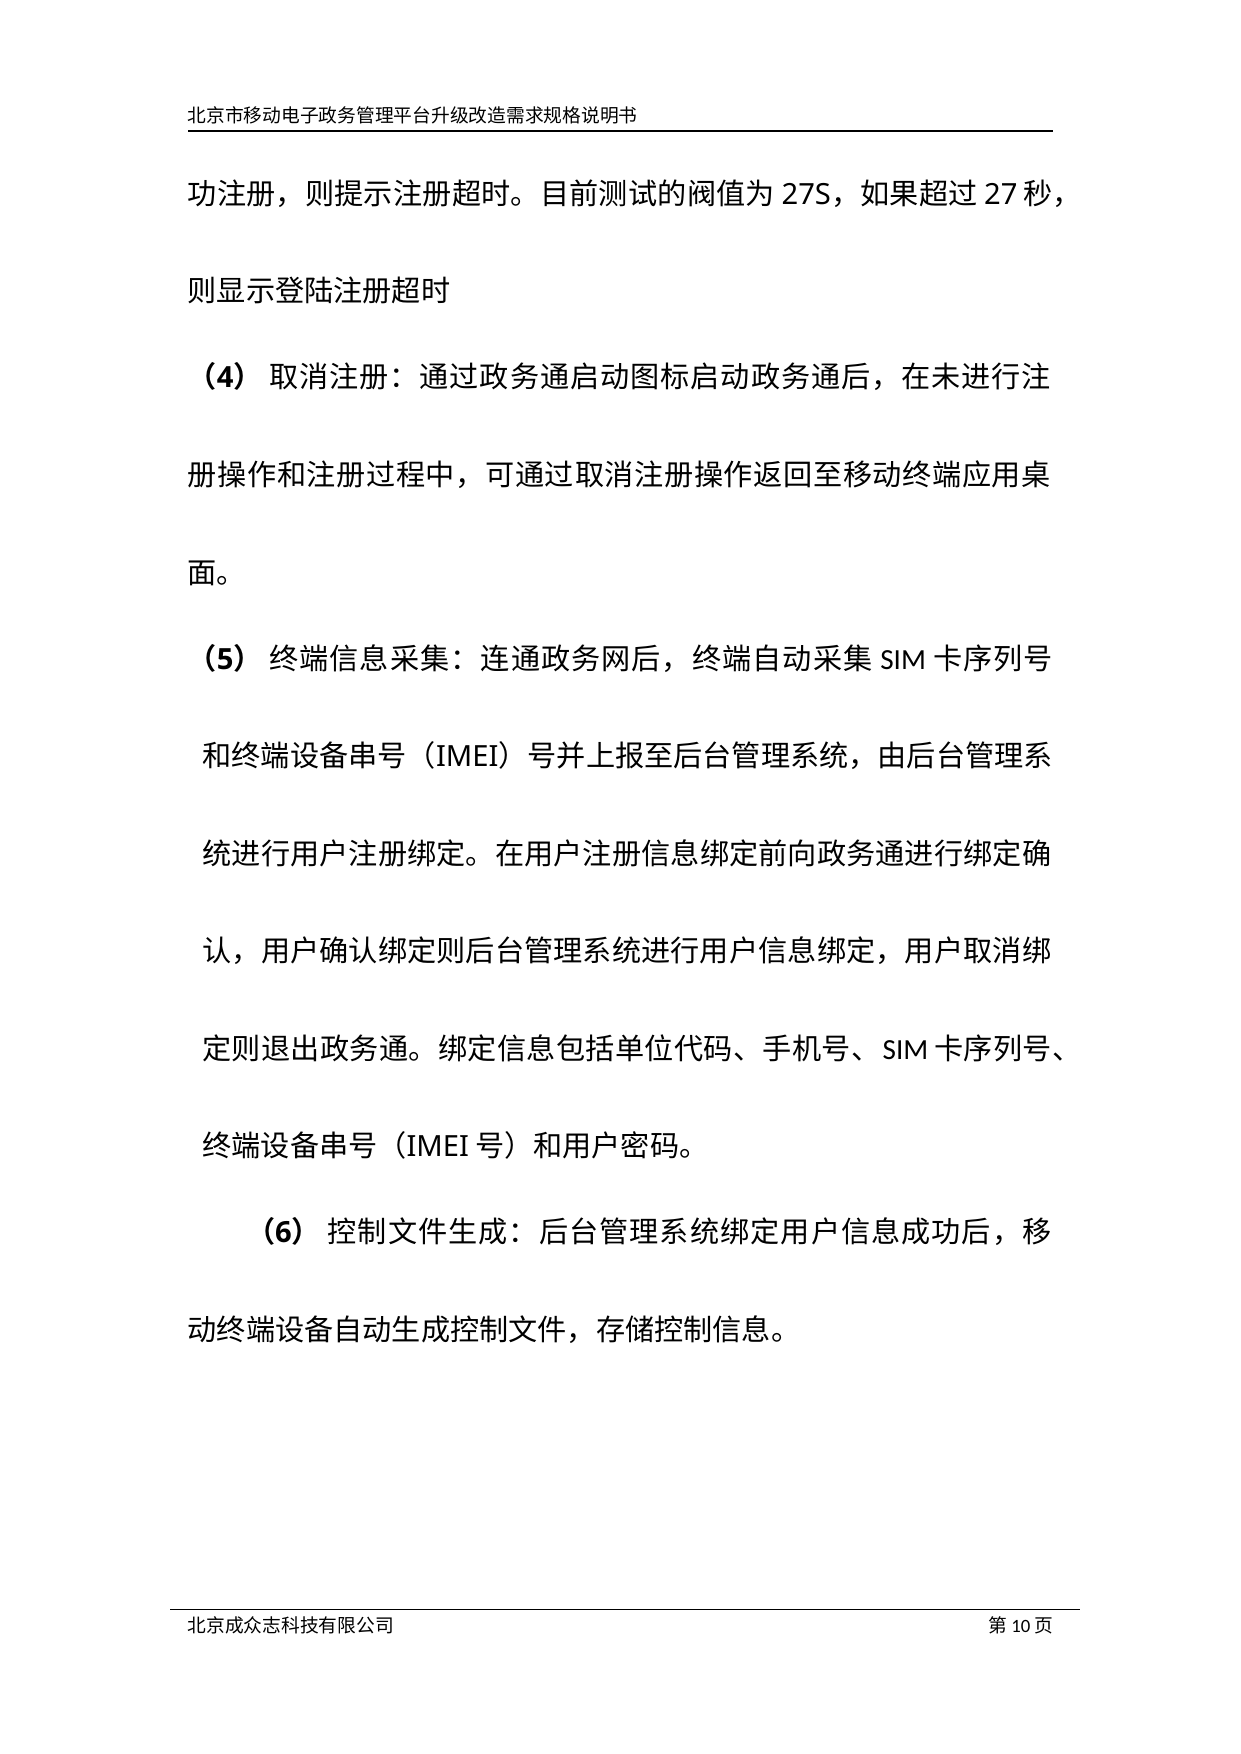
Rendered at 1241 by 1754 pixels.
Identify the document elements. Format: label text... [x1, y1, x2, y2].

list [187, 159, 1053, 322]
list 控制文件生成：后台管理系统绑定用户信息成功后，移动终端设备自动生成控制文件，存储控制信息。 [187, 1198, 1053, 1360]
list 取消注册：通过政务通启动图标启动政务通后，在未进行注册操作和注册过程中，可通过取消注册操作返回至移动终端应用桌面。 [187, 343, 1053, 603]
list 终端信息采集：连通政务网后，终端自动采集SIM卡序列号和终端设备串号（IMEI）号并上报至后台管理系统，由后台管理系统进行用户注册绑定。在用户注册信息绑定前向政务通进行绑定确认，用户确认绑定则后台管理系统进行用户信息绑定，用户取消绑定则退出政务通。绑定信息包括单位代码、手机号、SIM卡序列号、终端设备串号（IMEI号）和用户密码。 [187, 624, 1053, 1176]
